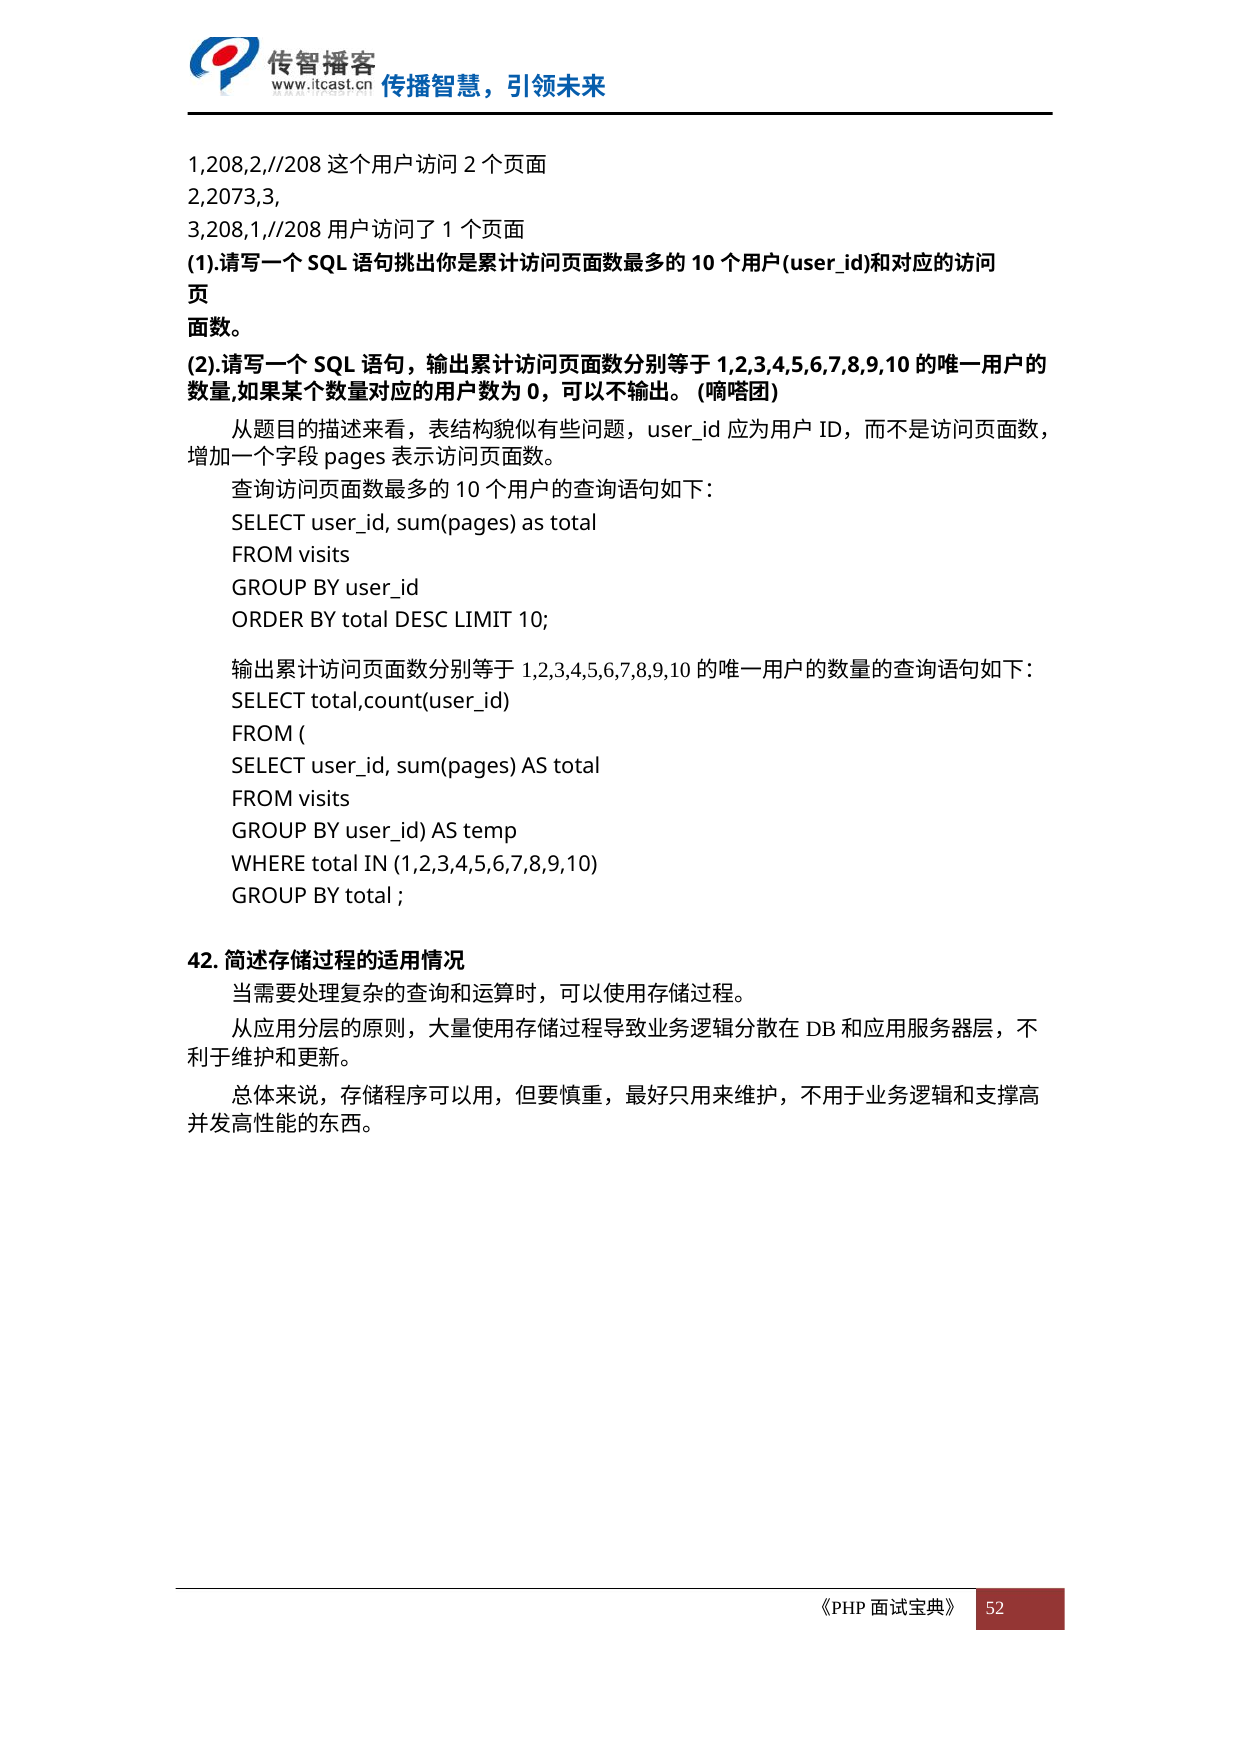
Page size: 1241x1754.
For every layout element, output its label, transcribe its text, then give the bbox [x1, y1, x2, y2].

text SELECT user_id, sum(pages) as total [231, 510, 1090, 535]
text 输出累计访问页面数分别等于 1,2,3,4,5,6,7,8,9,10 的唯一用户的数量的查询语句如下： [231, 656, 1090, 683]
text SELECT total,count(user_id) [231, 689, 1090, 714]
text 3,208,1,//208 用户访问了 1 个页面 [187, 217, 1090, 242]
text (2).请写一个 SQL 语句，输出累计访问页面数分别等于 1,2,3,4,5,6,7,8,9,10 的唯一用户的数量,如果某个数量对应的用户数为 0，可以不输出。 (嘀嗒团) [187, 351, 1056, 405]
text 从应用分层的原则，大量使用存储过程导致业务逻辑分散在 DB 和应用服务器层，不利于维护和更新。 [187, 1014, 1052, 1071]
text ORDER BY total DESC LIMIT 10; [231, 608, 1090, 633]
text FROM ( [231, 721, 1090, 746]
text FROM visits [231, 786, 1090, 811]
text 传播智慧，引领未来 [189, 37, 1090, 111]
text 《PHP 面试宝典》 52 [812, 1596, 1090, 1619]
text 当需要处理复杂的查询和运算时，可以使用存储过程。 [231, 981, 1090, 1006]
text 42. 简述存储过程的适用情况 [187, 949, 1090, 974]
text 页 [187, 282, 1090, 307]
text 总体来说，存储程序可以用，但要慎重，最好只用来维护，不用于业务逻辑和支撑高并发高性能的东西。 [187, 1082, 1052, 1137]
picture [175, 1587, 1065, 1630]
text (1).请写一个 SQL 语句挑出你是累计访问页面数最多的 10 个用户(user_id)和对应的访问 [187, 251, 1090, 275]
text SELECT user_id, sum(pages) AS total [231, 754, 1090, 779]
text GROUP BY user_id [231, 575, 1090, 600]
text 面数。 [187, 315, 1090, 340]
text 1,208,2,//208 这个用户访问 2 个页面 [187, 152, 1090, 177]
text 2,2073,3, [187, 185, 1090, 210]
text 从题目的描述来看，表结构貌似有些问题，user_id 应为用户 ID，而不是访问页面数，增加一个字段 pages 表示访问页面数。 [187, 416, 1062, 470]
text GROUP BY total ; [231, 884, 1090, 909]
text FROM visits [231, 543, 1090, 568]
text WHERE total IN (1,2,3,4,5,6,7,8,9,10) [231, 851, 1090, 876]
picture [189, 37, 375, 96]
text GROUP BY user_id) AS temp [231, 819, 1090, 844]
text 查询访问页面数最多的 10 个用户的查询语句如下： [231, 478, 1090, 503]
